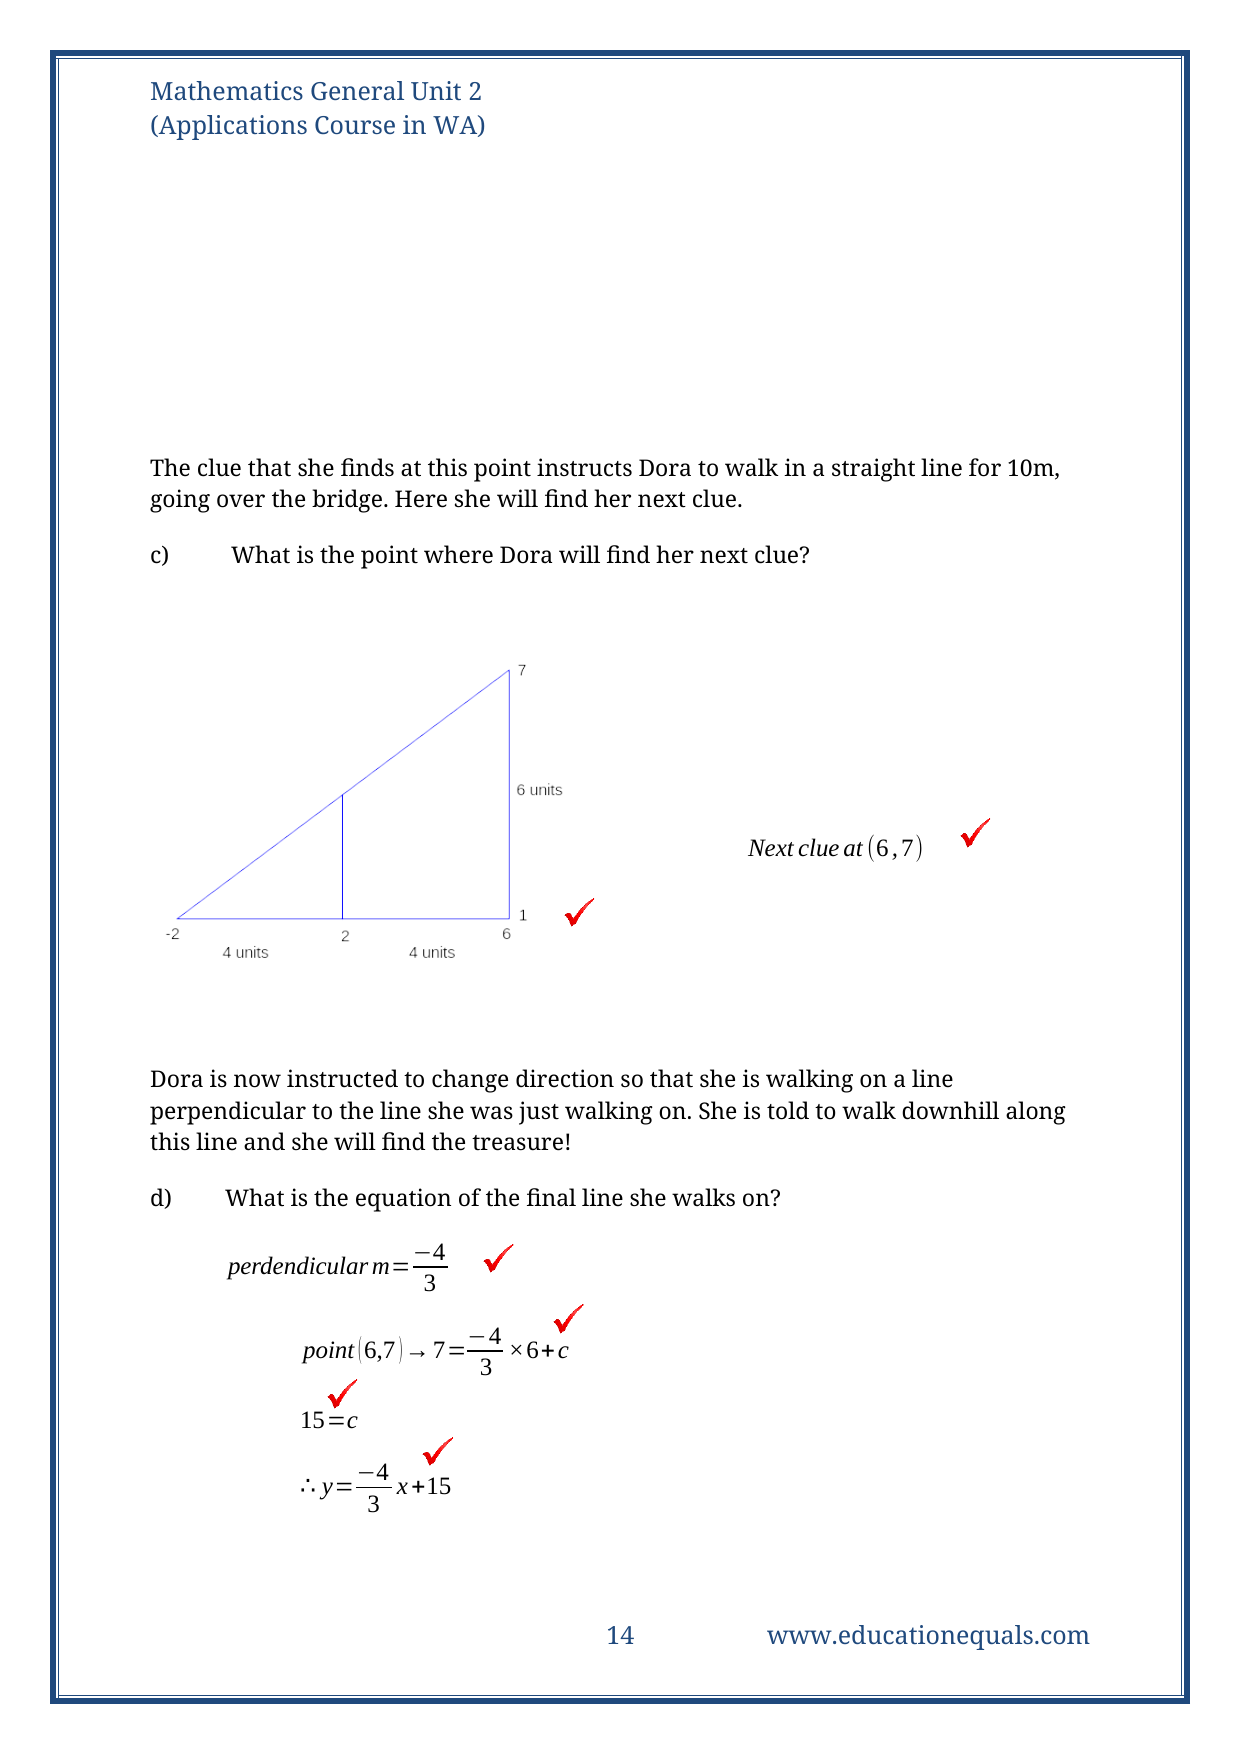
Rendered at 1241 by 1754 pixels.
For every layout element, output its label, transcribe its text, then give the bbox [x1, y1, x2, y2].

picture [958, 817, 991, 848]
text Dora is now instructed to change direction so that she is walking on a line perpendicular to the line she was just walking on. She is told to walk downhill along this line and she will find the treasure! [150, 1063, 1090, 1157]
picture [481, 1243, 514, 1273]
text The clue that she finds at this point instructs Dora to walk in a straight line for 10m, going over the bridge. Here she will find her next clue. [150, 452, 1090, 514]
picture [420, 1436, 453, 1466]
text c) What is the point where Dora will find her next clue? [150, 539, 1090, 571]
picture [325, 1378, 358, 1409]
picture [562, 897, 595, 927]
text d) What is the equation of the final line she walks on? [150, 1182, 1090, 1213]
picture [551, 1303, 584, 1334]
